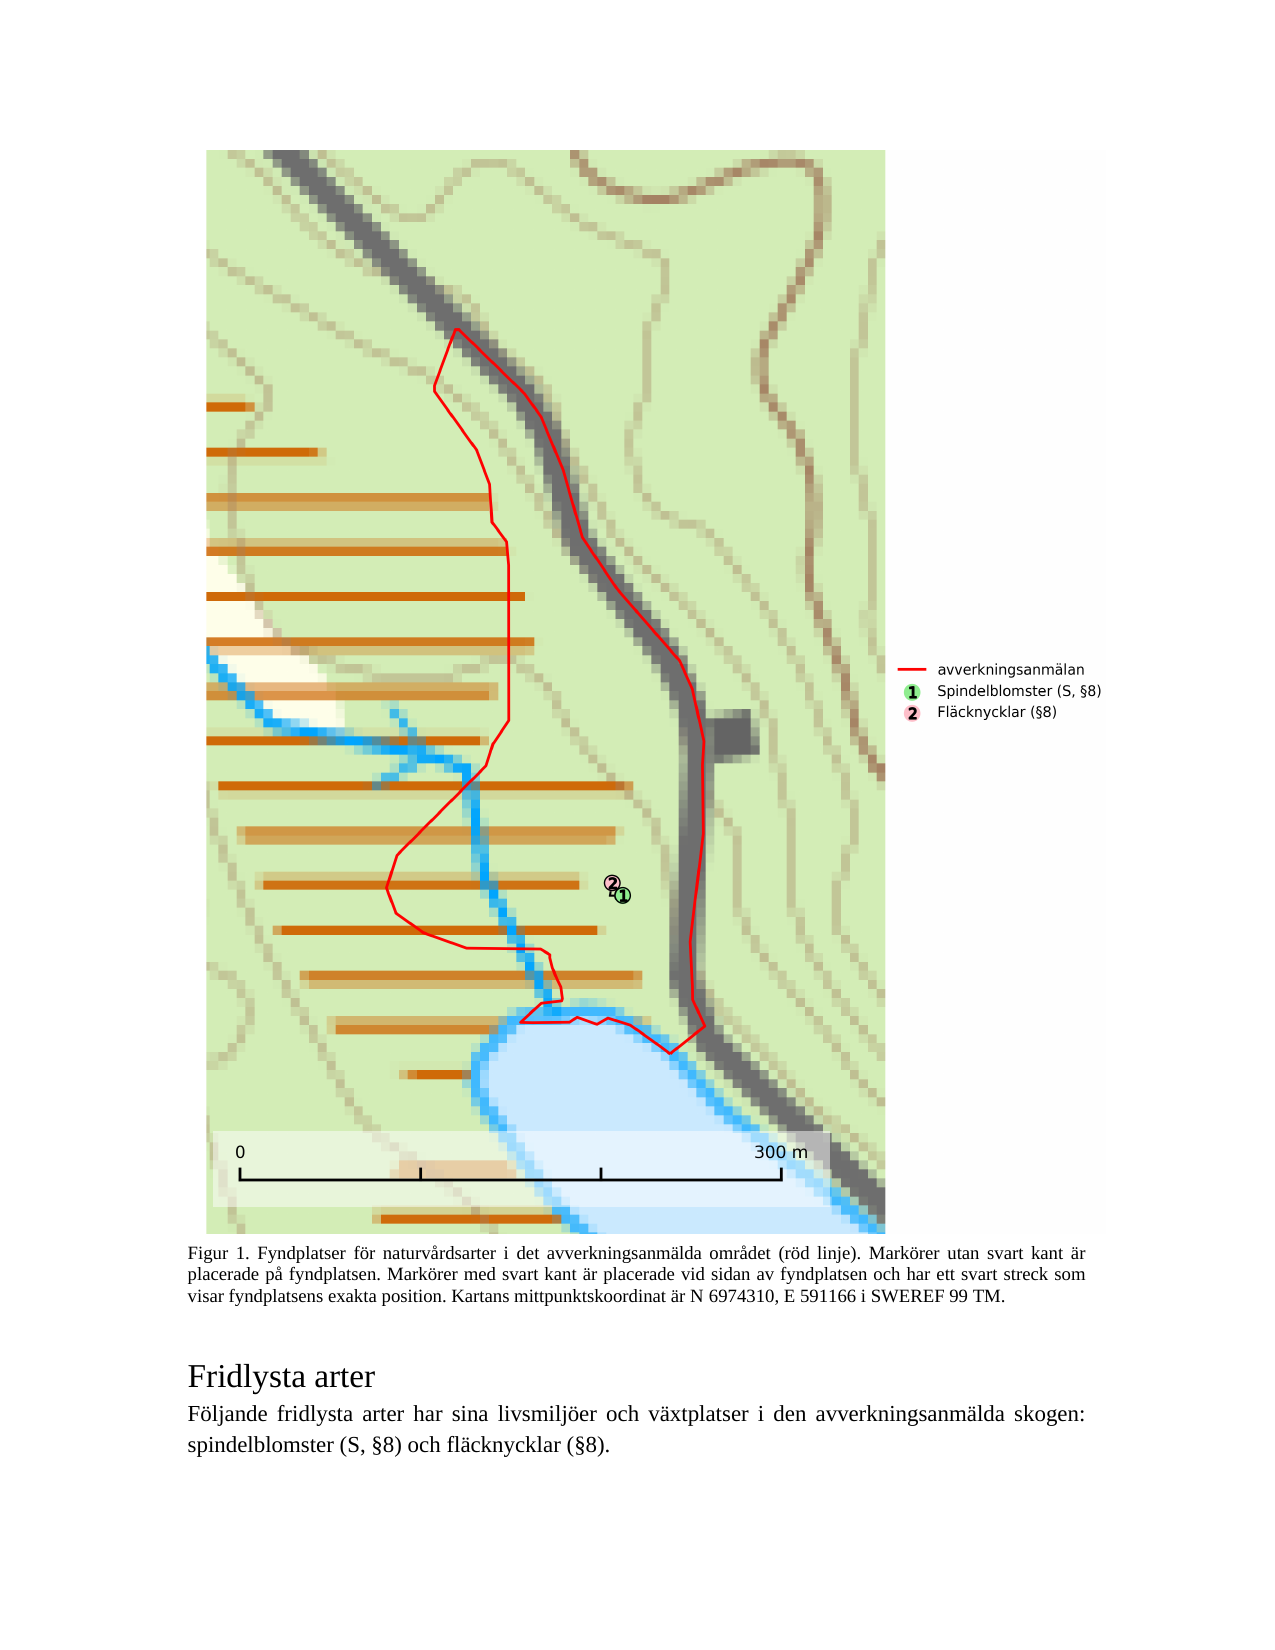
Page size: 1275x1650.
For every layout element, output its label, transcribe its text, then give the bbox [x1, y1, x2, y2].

text Följande fridlysta arter har sina livsmiljöer och växtplatser i den avverkningsanmälda skogen: spindelblomster (S, §8) och fläcknycklar (§8). [187, 1401, 1087, 1457]
text Figur 1. Fyndplatser för naturvårdsarter i det avverkningsanmälda området (röd linje). Markörer utan svart kant är placerade på fyndplatsen. Markörer med svart kant är placerade vid sidan av fyndplatsen och har ett svart streck som visar fyndplatsens exakta position. Kartans mittpunktskoordinat är N 6974310, E 591166 i SWEREF 99 TM. [187, 1242, 1087, 1306]
picture [206, 150, 1107, 1234]
subtitle Fridlysta arter [187, 1356, 1087, 1395]
